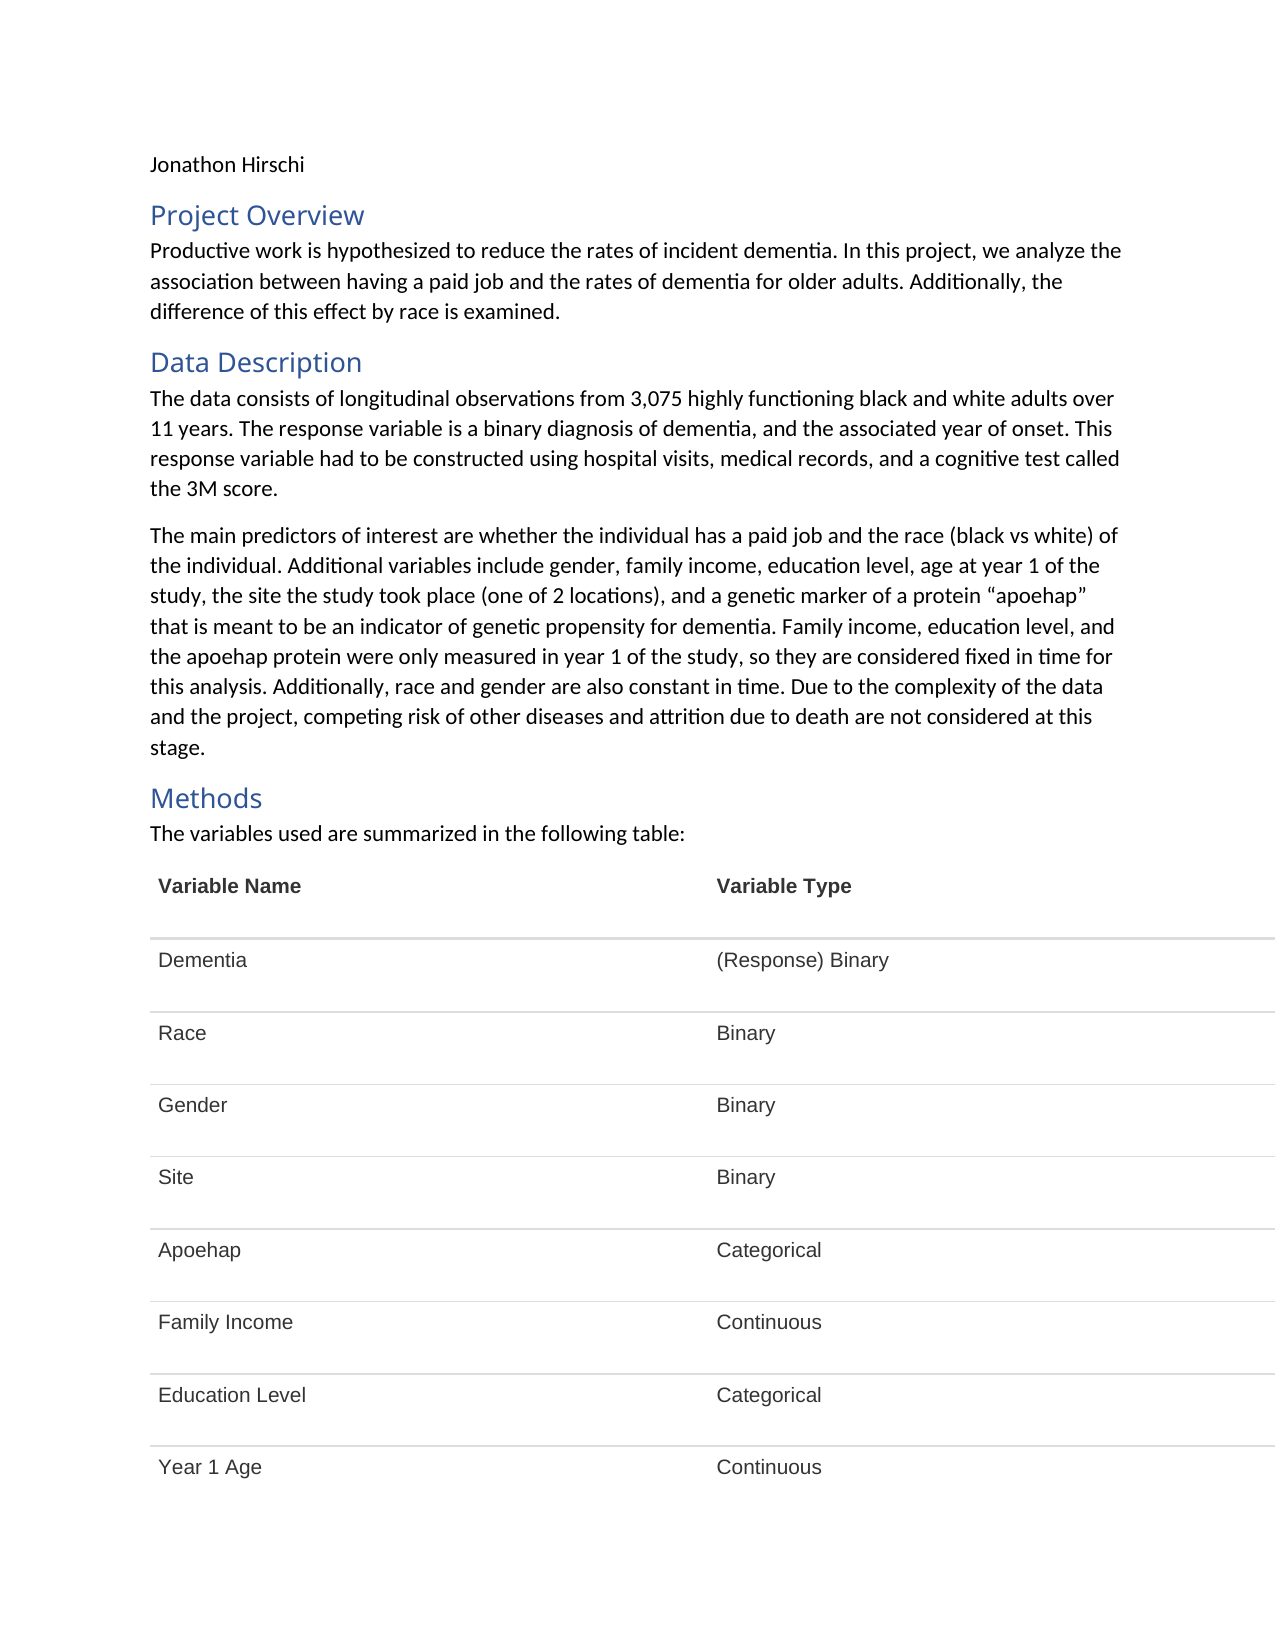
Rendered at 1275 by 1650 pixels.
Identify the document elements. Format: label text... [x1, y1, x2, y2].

table_cell Race [150, 1013, 708, 1083]
table_cell Education Level [150, 1375, 708, 1445]
table_cell Continuous [709, 1447, 1275, 1487]
text The data consists of longitudinal observations from 3,075 highly functioning black and white adults over 11 years. The response variable is a binary diagnosis of dementia, and the associated year of onset. This response variable had to be constructed using hospital visits, medical records, and a cognitive test called the 3M score. [150, 384, 1125, 502]
table_header Variable Type [709, 866, 1275, 937]
table_cell Continuous [709, 1302, 1275, 1373]
table_cell Apoehap [150, 1230, 708, 1301]
text Jonathon Hirschi [150, 150, 1125, 178]
table_cell Binary [709, 1157, 1275, 1228]
table_cell Categorical [709, 1230, 1275, 1301]
text Productive work is hypothesized to reduce the rates of incident dementia. In this project, we analyze the association between having a paid job and the rates of dementia for older adults. Additionally, the difference of this effect by race is examined. [150, 237, 1125, 325]
table_cell Site [150, 1157, 708, 1228]
table_cell Binary [709, 1013, 1275, 1083]
table_cell Family Income [150, 1302, 708, 1373]
table_header Variable Name [150, 866, 708, 937]
text The variables used are summarized in the following table: [150, 819, 1125, 847]
table_cell Gender [150, 1085, 708, 1156]
table_cell (Response) Binary [709, 940, 1275, 1011]
subtitle Data Description [150, 344, 1125, 381]
table_cell Year 1 Age [150, 1447, 708, 1487]
subtitle Methods [150, 779, 1125, 816]
text The main predictors of interest are whether the individual has a paid job and the race (black vs white) of the individual. Additional variables include gender, family income, education level, age at year 1 of the study, the site the study took place (one of 2 locations), and a genetic marker of a protein “apoehap” that is meant to be an indicator of genetic propensity for dementia. Family income, education level, and the apoehap protein were only measured in year 1 of the study, so they are considered fixed in time for this analysis. Additionally, race and gender are also constant in time. Due to the complexity of the data and the project, competing risk of other diseases and attrition due to death are not considered at this stage. [150, 521, 1125, 761]
table_cell Categorical [709, 1375, 1275, 1445]
subtitle Project Overview [150, 197, 1125, 234]
table_cell Dementia [150, 940, 708, 1011]
table_cell Binary [709, 1085, 1275, 1156]
